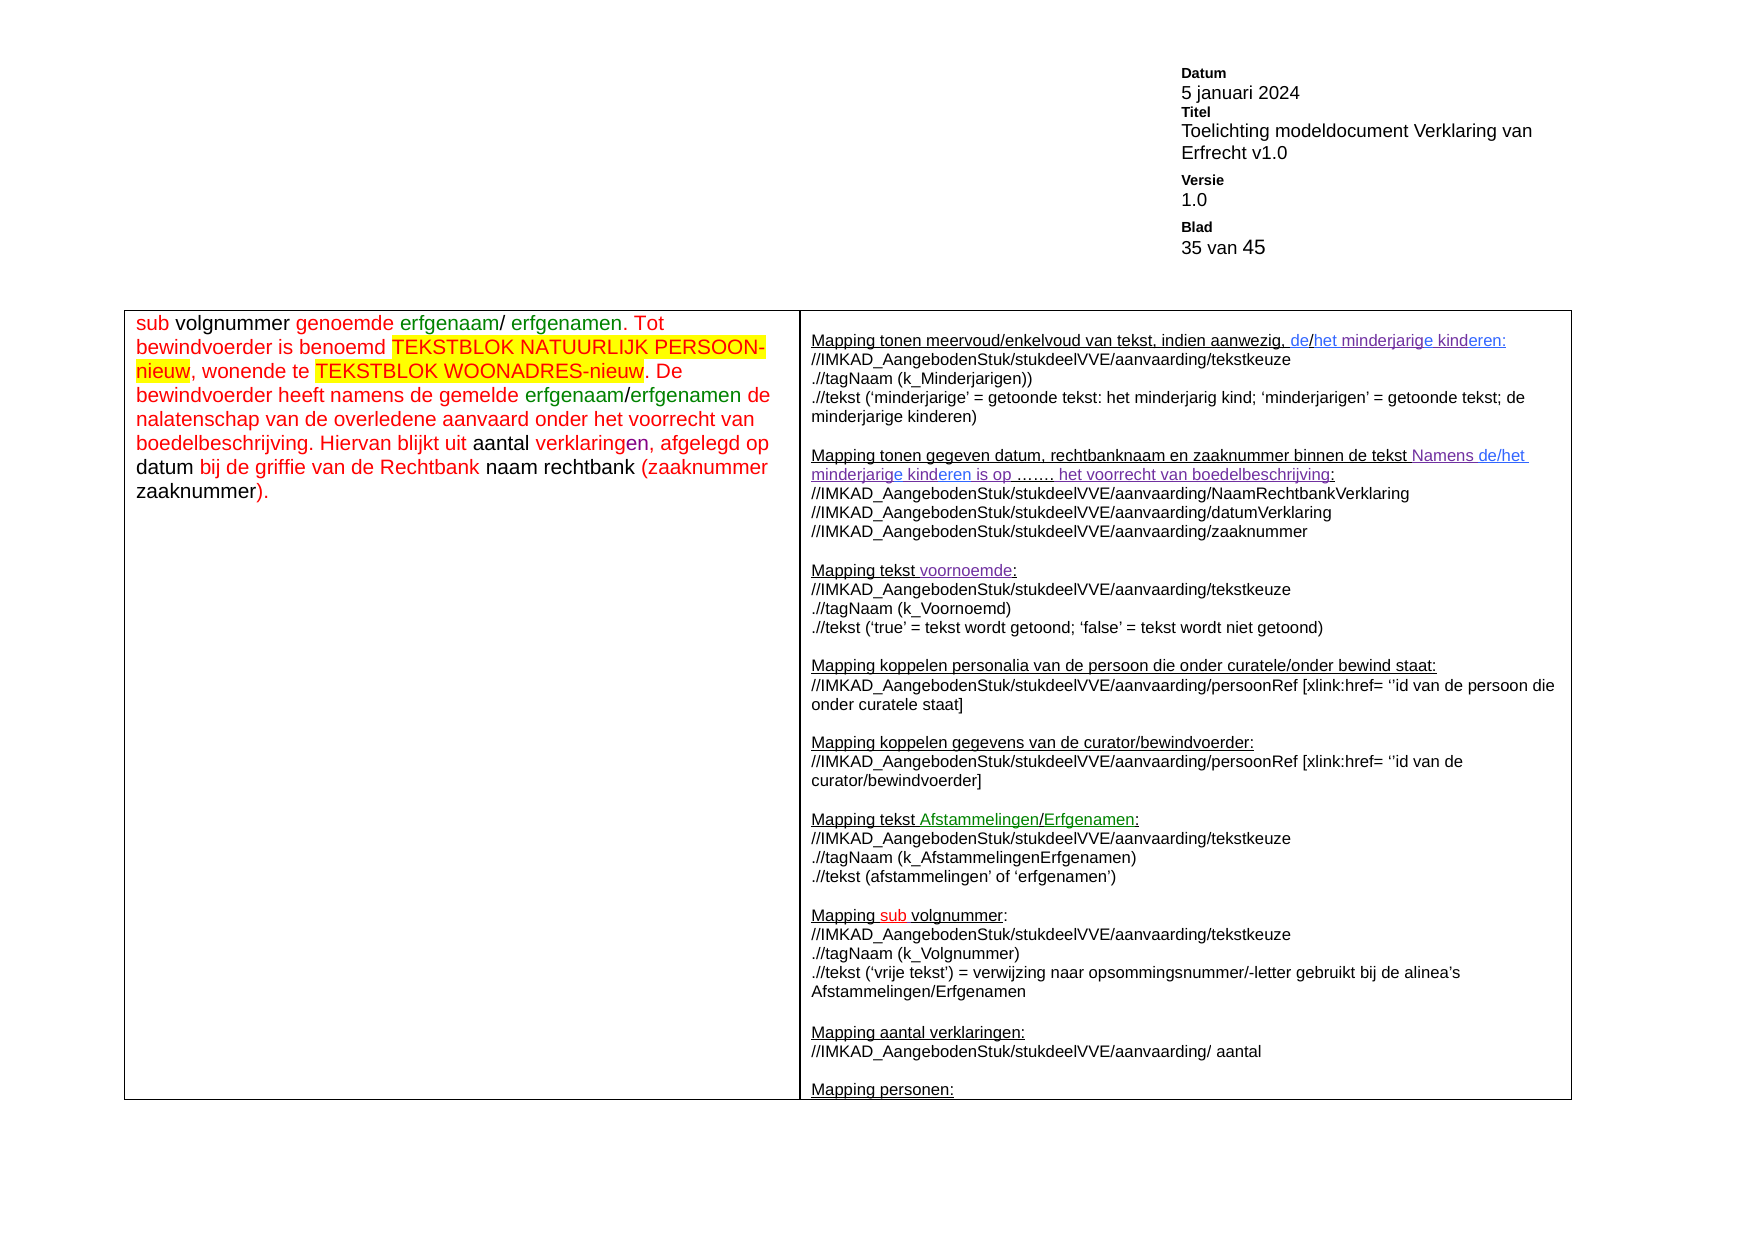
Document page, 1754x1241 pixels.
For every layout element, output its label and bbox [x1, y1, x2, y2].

table_cell [801, 311, 1571, 1099]
table_cell [125, 311, 799, 1099]
